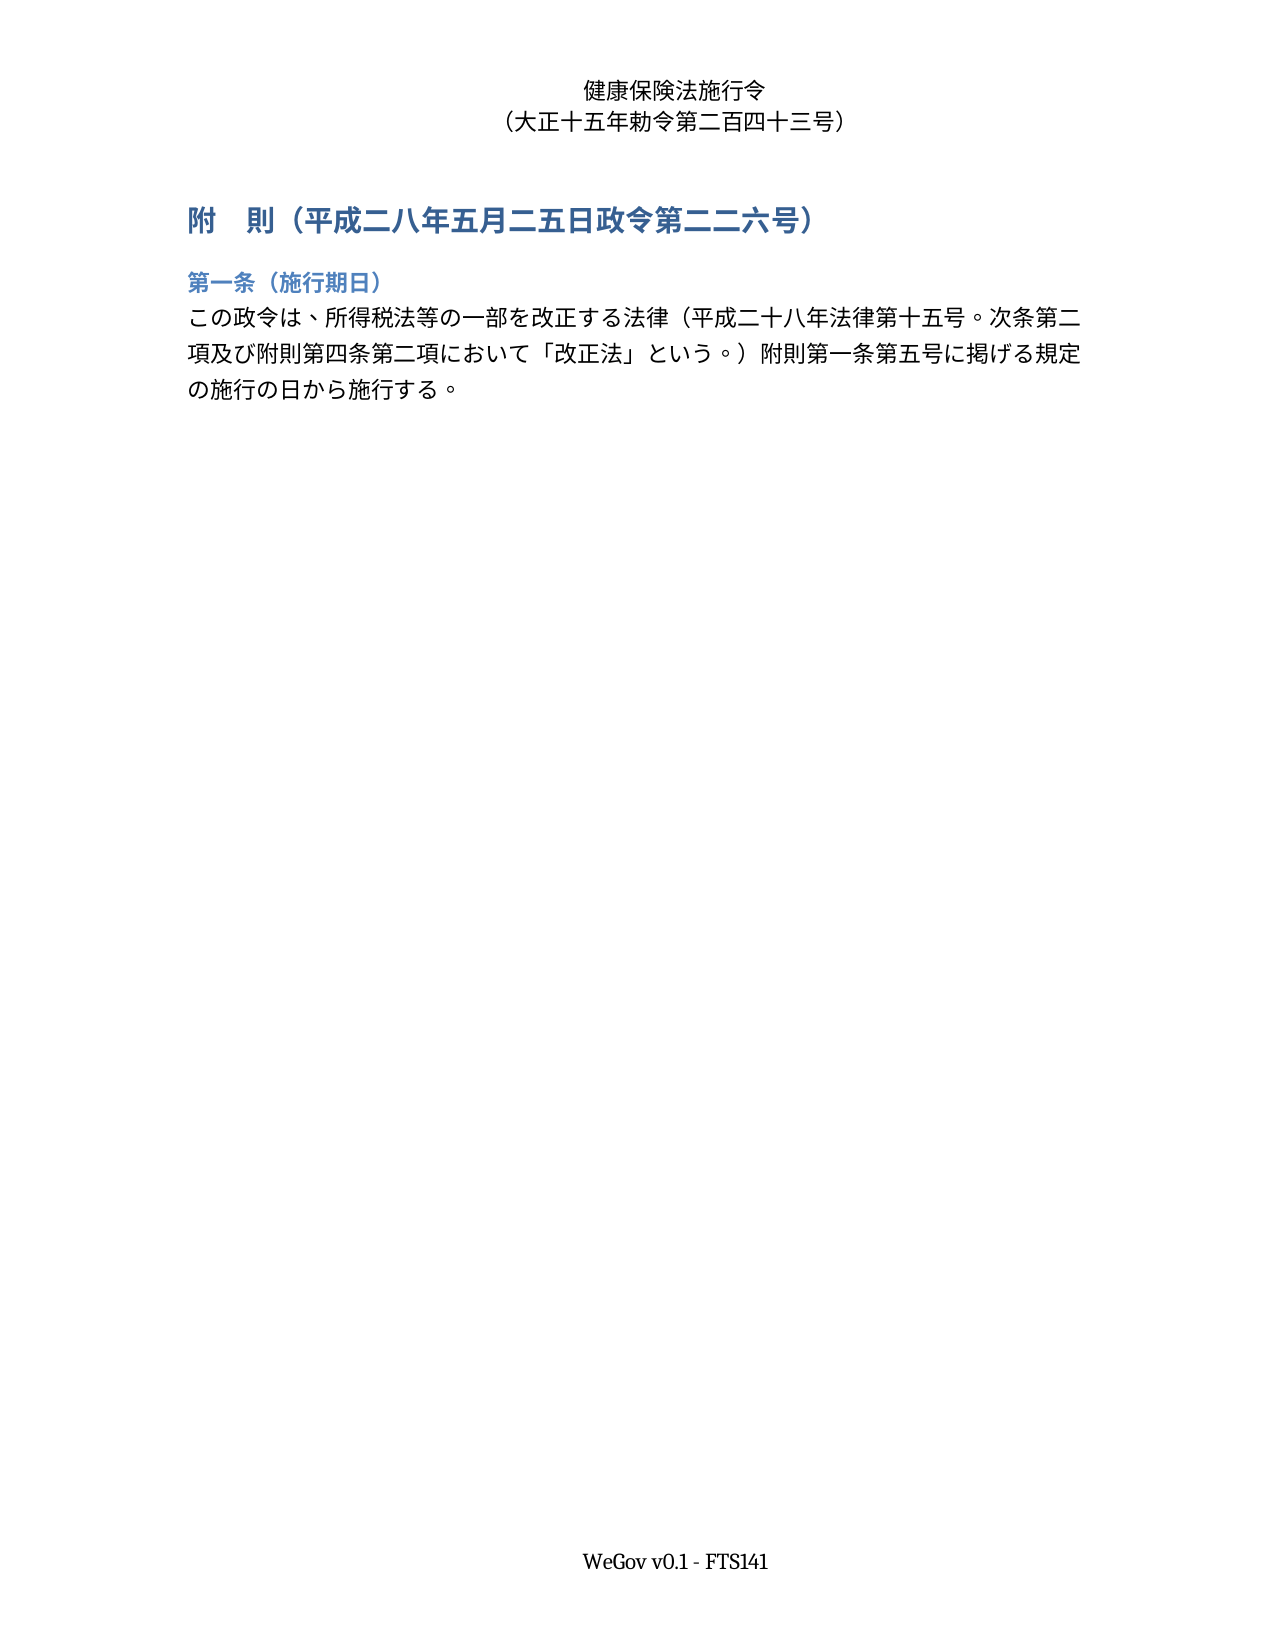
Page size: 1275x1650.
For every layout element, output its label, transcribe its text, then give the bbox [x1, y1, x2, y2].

subtitle 附 則（平成二八年五月二五日政令第二二六号） [187, 200, 1087, 240]
text この政令は、所得税法等の一部を改正する法律（平成二十八年法律第十五号。次条第二項及び附則第四条第二項において「改正法」という。）附則第一条第五号に掲げる規定の施行の日から施行する。 [187, 302, 1087, 406]
subtitle 第一条（施行期日） [187, 266, 1087, 298]
